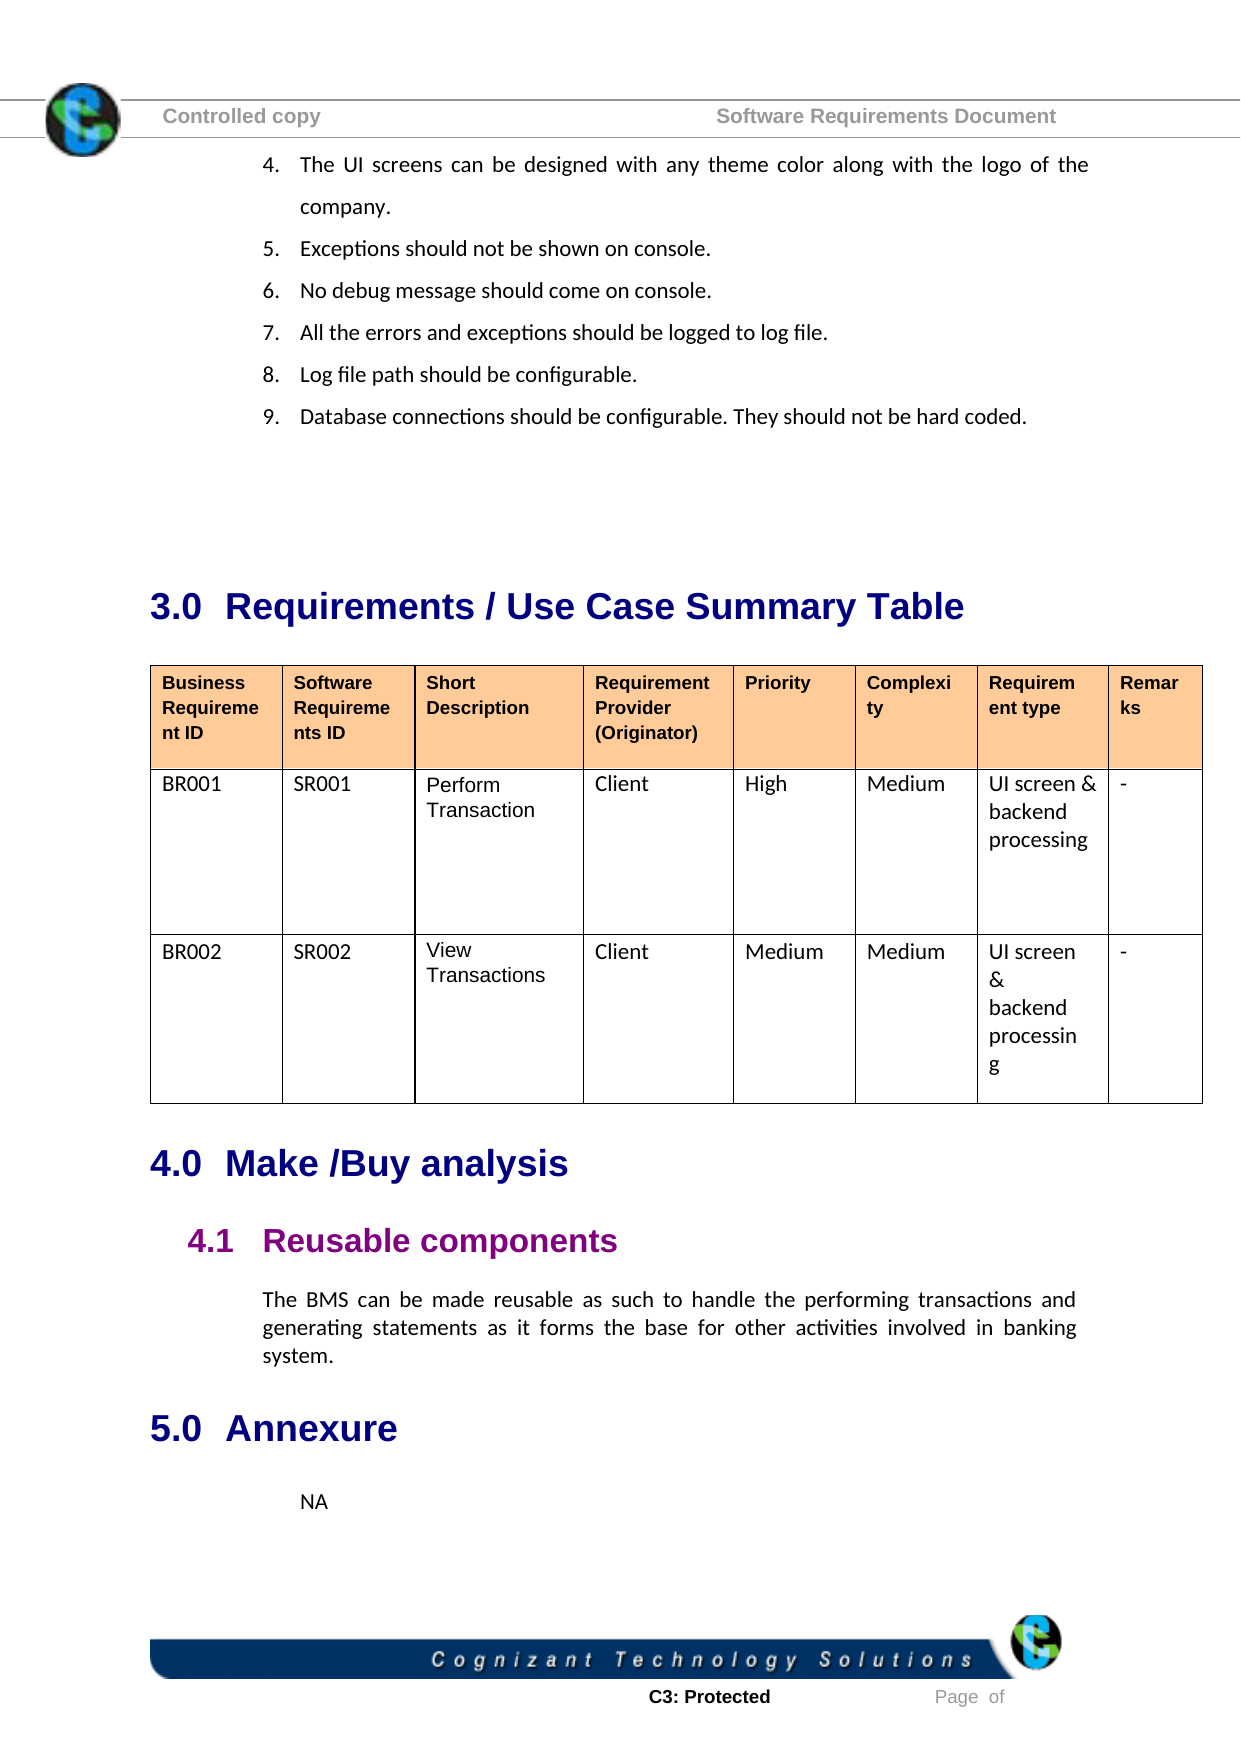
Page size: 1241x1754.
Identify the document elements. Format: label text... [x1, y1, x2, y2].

subtitle Reusable components [187, 1222, 1090, 1260]
table_cell BR001 [151, 770, 282, 933]
table_cell Medium [856, 770, 977, 933]
table_header Requirement Provider (Originator) [584, 666, 733, 768]
table_cell UI screen & backend processing [978, 770, 1108, 933]
table_cell High [734, 770, 855, 933]
table_header Complexity [856, 666, 977, 768]
table_cell View Transactions [416, 935, 583, 1102]
table_cell Medium [734, 935, 855, 1102]
list The UI screens can be designed with any theme color along with the logo of the company. [262, 150, 1090, 220]
list No debug message should come on console. [262, 276, 1090, 304]
table_cell SR002 [283, 935, 414, 1102]
list All the errors and exceptions should be logged to log file. [262, 318, 1090, 346]
list Exceptions should not be shown on console. [262, 234, 1090, 262]
table_header Requirement type [978, 666, 1108, 768]
table_cell Client [584, 935, 733, 1102]
list Database connections should be configurable. They should not be hard coded. [262, 402, 1090, 430]
table_header Priority [734, 666, 855, 768]
text The BMS can be made reusable as such to handle the performing transactions and generating statements as it forms the base for other activities involved in banking system. [262, 1285, 1078, 1369]
table_header Software Requirements ID [283, 666, 414, 768]
table_cell Perform Transaction [416, 770, 583, 933]
table_header Short Description [416, 666, 583, 768]
table_cell BR002 [151, 935, 282, 1102]
text NA [262, 1487, 1078, 1515]
table_cell Client [584, 770, 733, 933]
table_cell - [1109, 935, 1202, 1102]
table_cell UI screen & backend processing [978, 935, 1108, 1102]
table_header Remarks [1109, 666, 1202, 768]
picture [45, 83, 121, 157]
subtitle Requirements / Use Case Summary Table [150, 584, 1078, 627]
table_header Business Requirement ID [151, 666, 282, 768]
picture [150, 1615, 1105, 1679]
table_cell Medium [856, 935, 977, 1102]
table_cell - [1109, 770, 1202, 933]
list Log file path should be configurable. [262, 360, 1090, 388]
subtitle Annexure [150, 1407, 1078, 1450]
subtitle Make /Buy analysis [150, 1141, 1078, 1184]
table_cell SR001 [283, 770, 414, 933]
